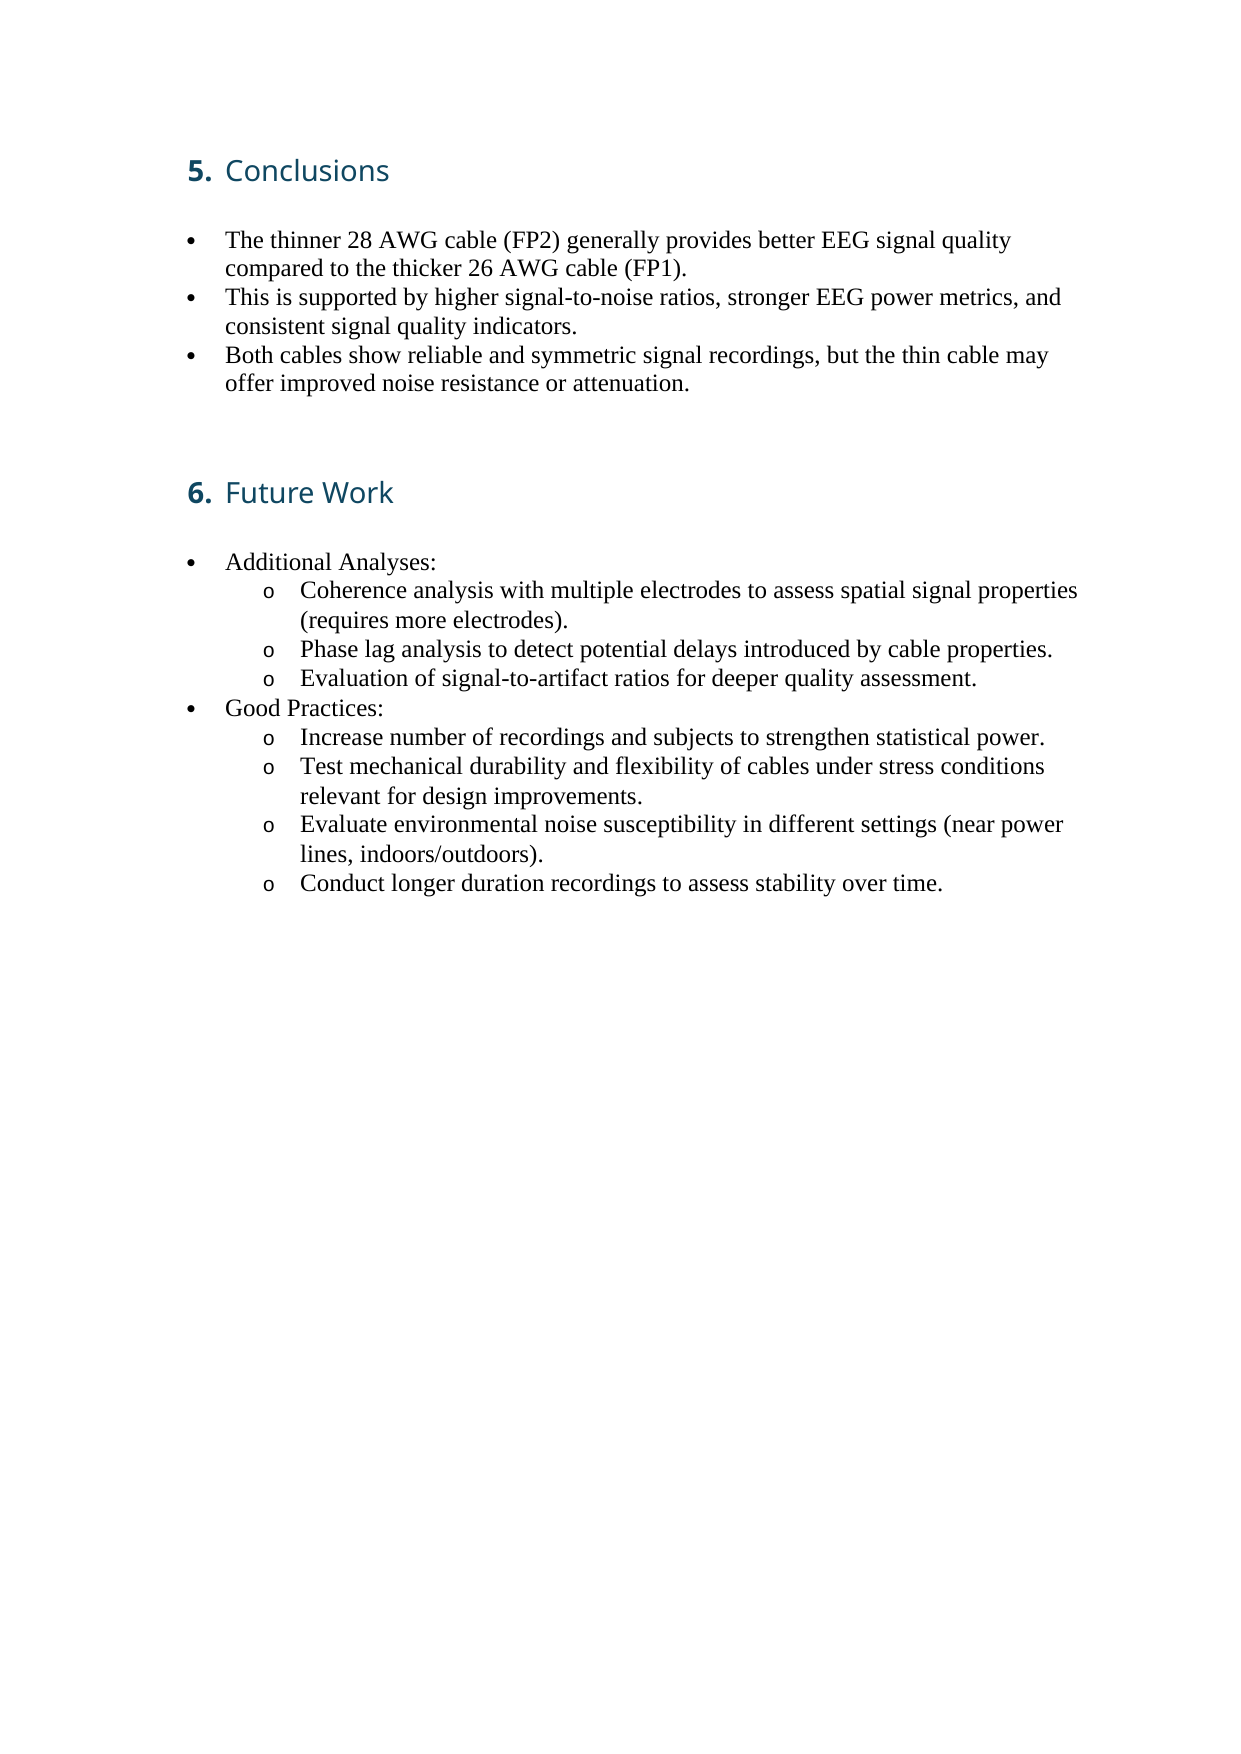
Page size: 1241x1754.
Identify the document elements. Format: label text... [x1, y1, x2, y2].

list Additional Analyses: [187, 547, 1090, 575]
list Phase lag analysis to detect potential delays introduced by cable properties. [262, 634, 1090, 663]
list Test mechanical durability and flexibility of cables under stress conditions relevant for design improvements. [262, 751, 1090, 809]
subtitle Future Work [187, 472, 1090, 512]
list Evaluation of signal-to-artifact ratios for deeper quality assessment. [262, 663, 1090, 693]
list This is supported by higher signal-to-noise ratios, stronger EEG power metrics, and consistent signal quality indicators. [187, 282, 1090, 340]
list Conduct longer duration recordings to assess stability over time. [262, 868, 1090, 897]
list Both cables show reliable and symmetric signal recordings, but the thin cable may offer improved noise resistance or attenuation. [187, 340, 1090, 397]
list Good Practices: [187, 693, 1090, 722]
list The thinner 28 AWG cable (FP2) generally provides better EEG signal quality compared to the thicker 26 AWG cable (FP1). [187, 225, 1090, 282]
list Evaluate environmental noise susceptibility in different settings (near power lines, indoors/outdoors). [262, 809, 1090, 868]
list Coherence analysis with multiple electrodes to assess spatial signal properties (requires more electrodes). [262, 575, 1090, 634]
subtitle Conclusions [187, 150, 1090, 190]
list Increase number of recordings and subjects to strengthen statistical power. [262, 722, 1090, 751]
